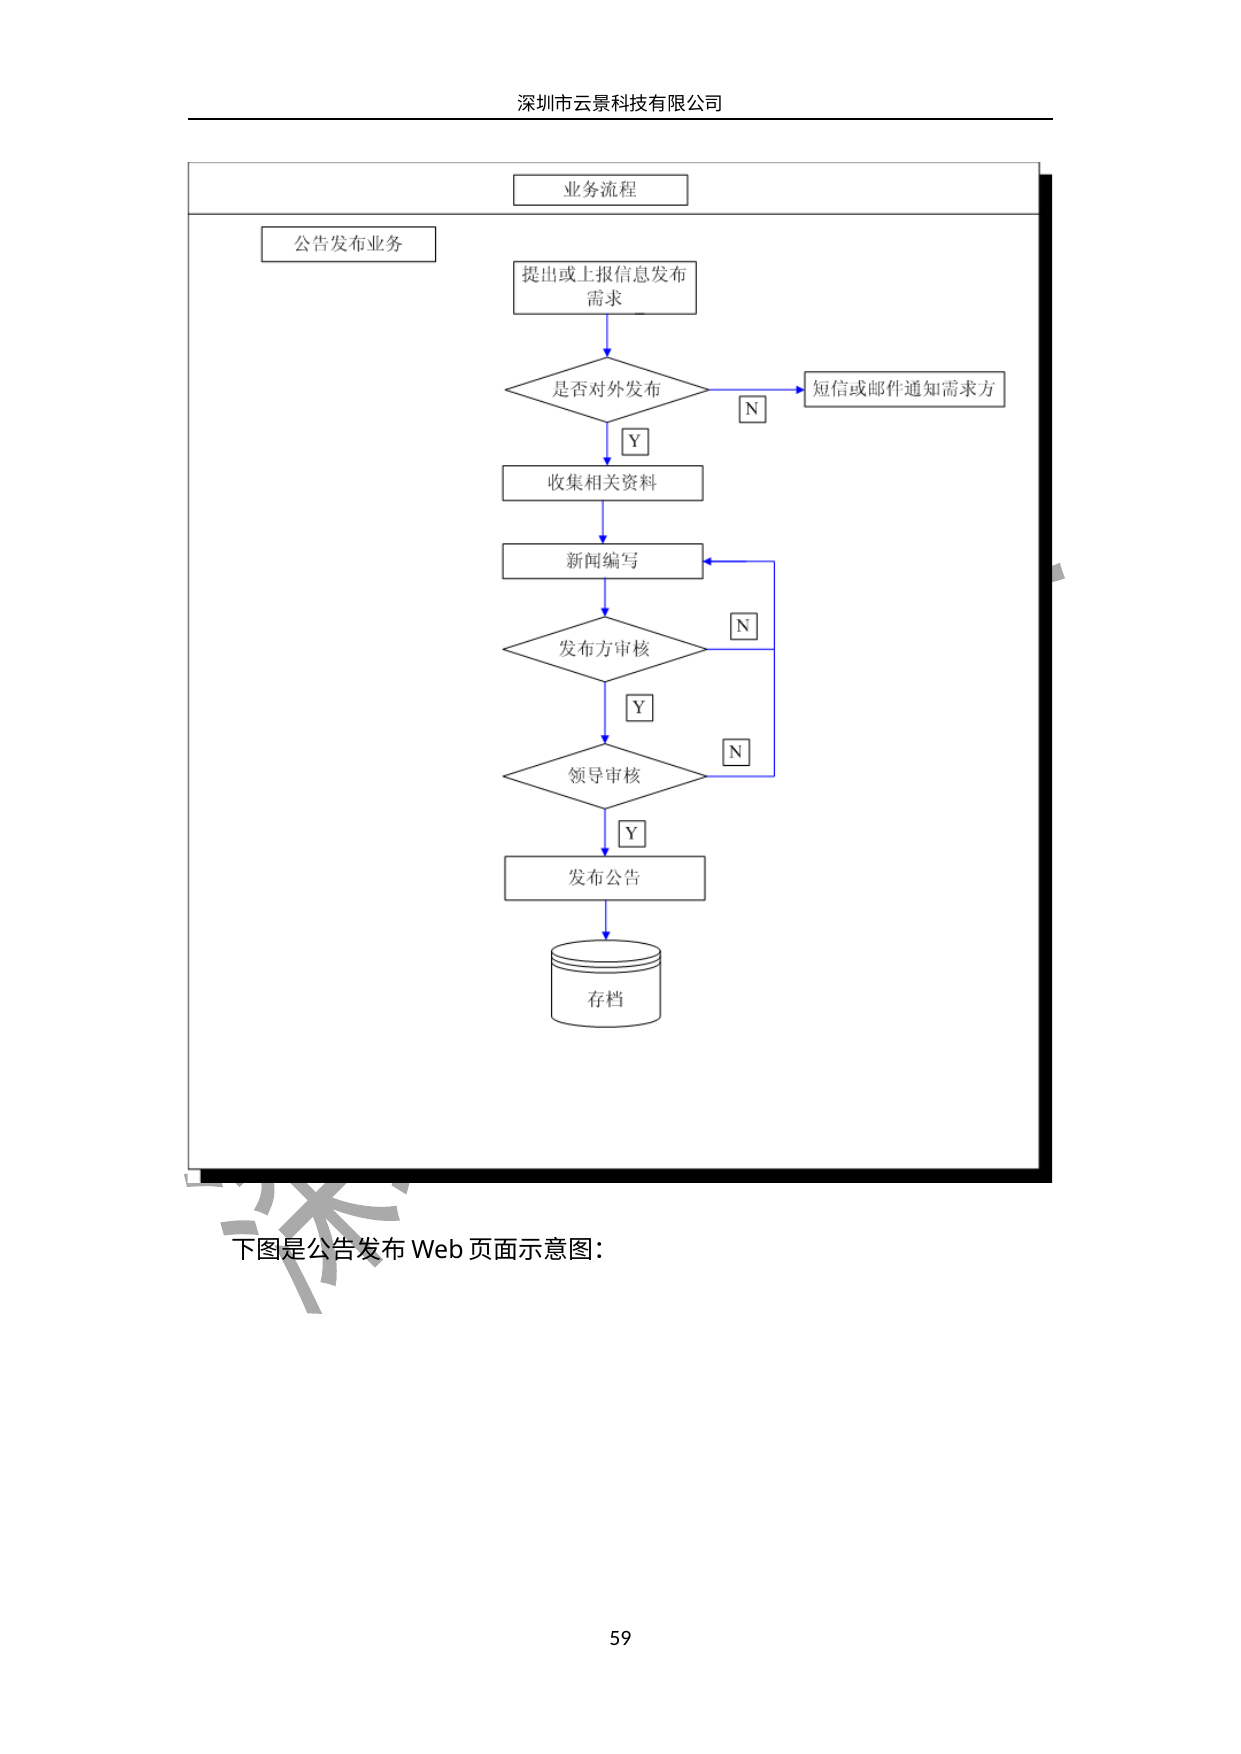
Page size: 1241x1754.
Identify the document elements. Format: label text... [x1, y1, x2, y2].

picture [187, 162, 1053, 1183]
text 下图是公告发布Web页面示意图： [187, 1215, 1053, 1280]
